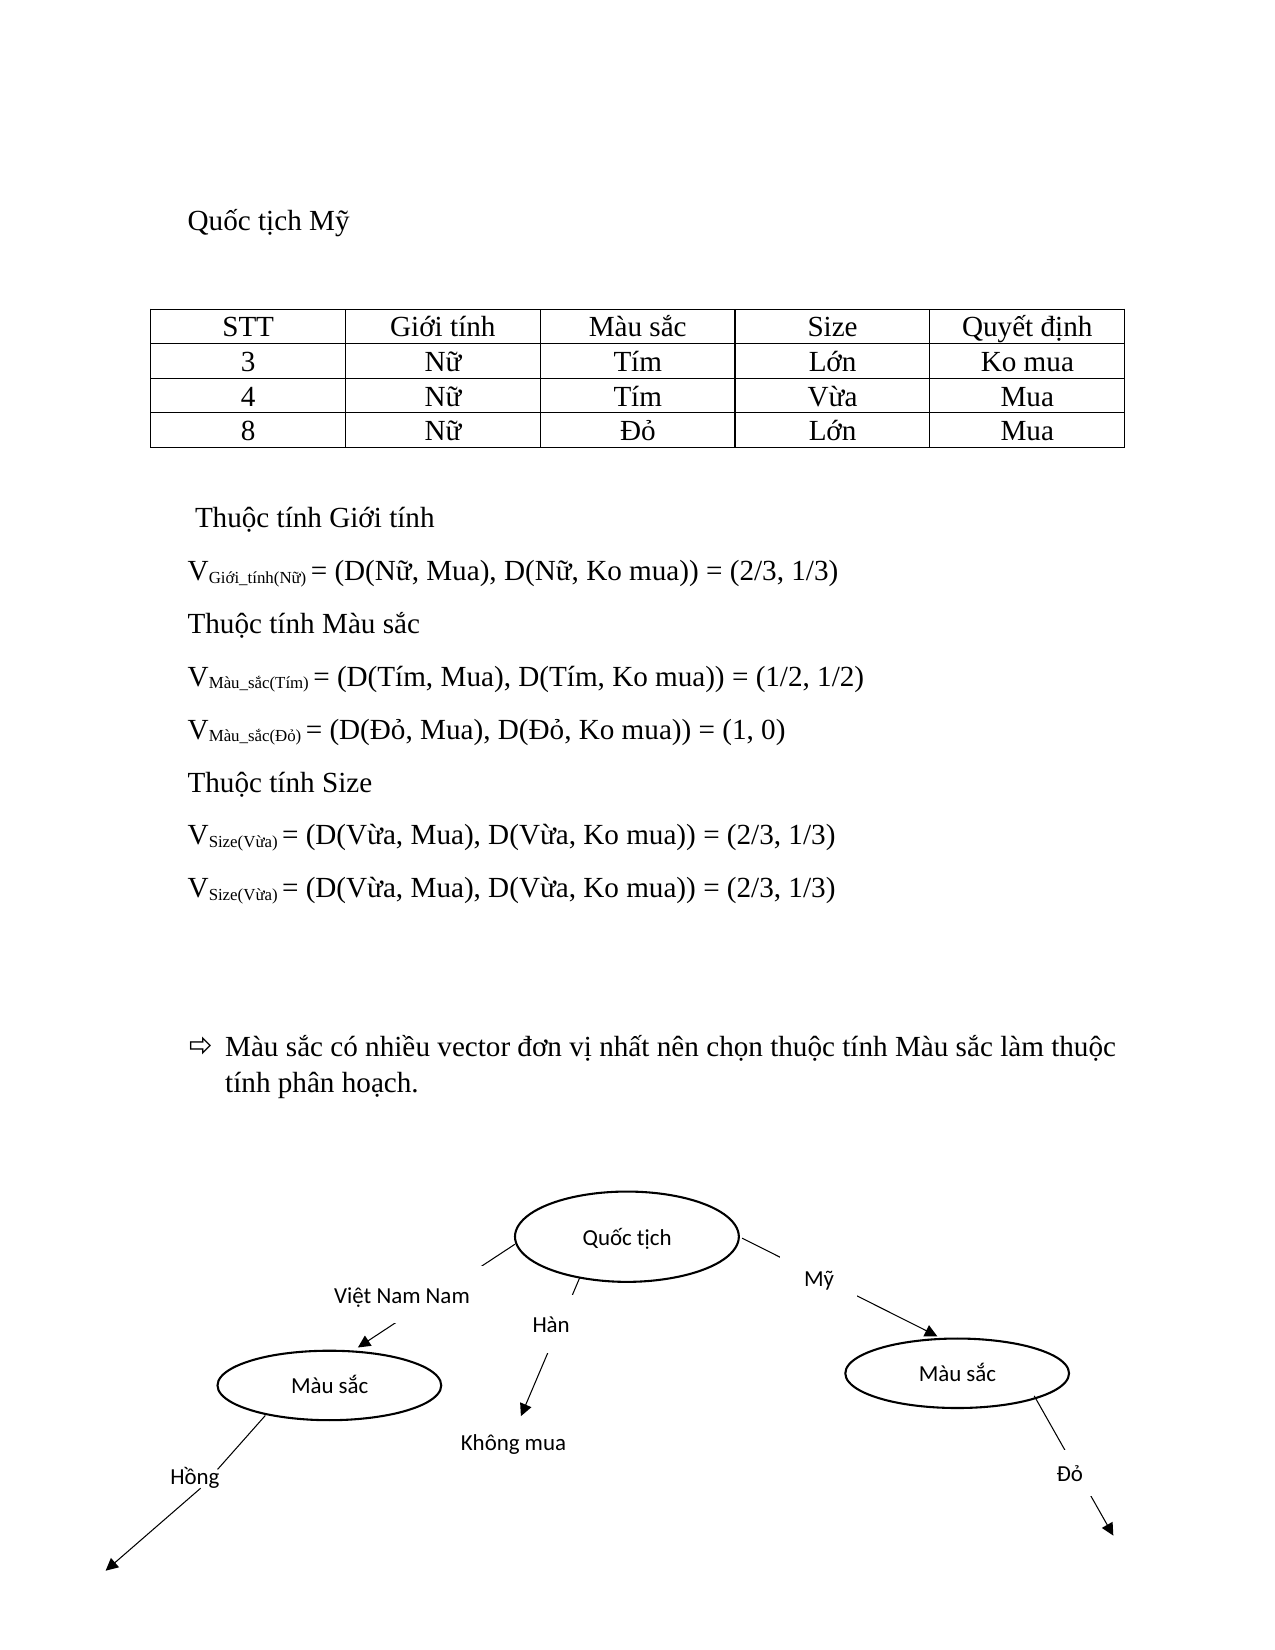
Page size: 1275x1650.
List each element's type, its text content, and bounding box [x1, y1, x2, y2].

table_cell Tím [541, 344, 734, 378]
text VSize(Vừa) = (D(Vừa, Mua), D(Vừa, Ko mua)) = (2/3, 1/3) [150, 817, 1125, 851]
table_cell Lớn [736, 413, 929, 447]
table_cell 3 [151, 344, 345, 378]
table_header Giới tính [346, 310, 540, 343]
table_cell Đỏ [541, 413, 734, 447]
text Thuộc tính Màu sắc [150, 606, 1125, 640]
text Quốc tịch Mỹ [150, 203, 1125, 236]
text Thuộc tính Giới tính [150, 501, 1125, 534]
text VMàu_sắc(Đỏ) = (D(Đỏ, Mua), D(Đỏ, Ko mua)) = (1, 0) [150, 712, 1125, 745]
table_cell 8 [151, 413, 345, 447]
table_cell Lớn [736, 344, 929, 378]
table_header Quyết định [930, 310, 1124, 343]
table_header Size [736, 310, 929, 343]
table_cell Nữ [346, 379, 540, 412]
text Thuộc tính Size [150, 765, 1125, 798]
table_cell Tím [541, 379, 734, 412]
text VMàu_sắc(Tím) = (D(Tím, Mua), D(Tím, Ko mua)) = (1/2, 1/2) [150, 659, 1125, 693]
table_cell Mua [930, 379, 1124, 412]
list Màu sắc có nhiều vector đơn vị nhất nên chọn thuộc tính Màu sắc làm thuộc tính phân hoạch. [187, 1029, 1125, 1098]
table_cell Mua [930, 413, 1124, 447]
text VSize(Vừa) = (D(Vừa, Mua), D(Vừa, Ko mua)) = (2/3, 1/3) [150, 870, 1125, 904]
table_cell Nữ [346, 413, 540, 447]
table_cell Nữ [346, 344, 540, 378]
table_header Màu sắc [541, 310, 734, 343]
table_cell Ko mua [930, 344, 1124, 378]
text VGiới_tính(Nữ) = (D(Nữ, Mua), D(Nữ, Ko mua)) = (2/3, 1/3) [150, 553, 1125, 587]
table_cell 4 [151, 379, 345, 412]
table_header STT [151, 310, 345, 343]
table_cell Vừa [736, 379, 929, 412]
